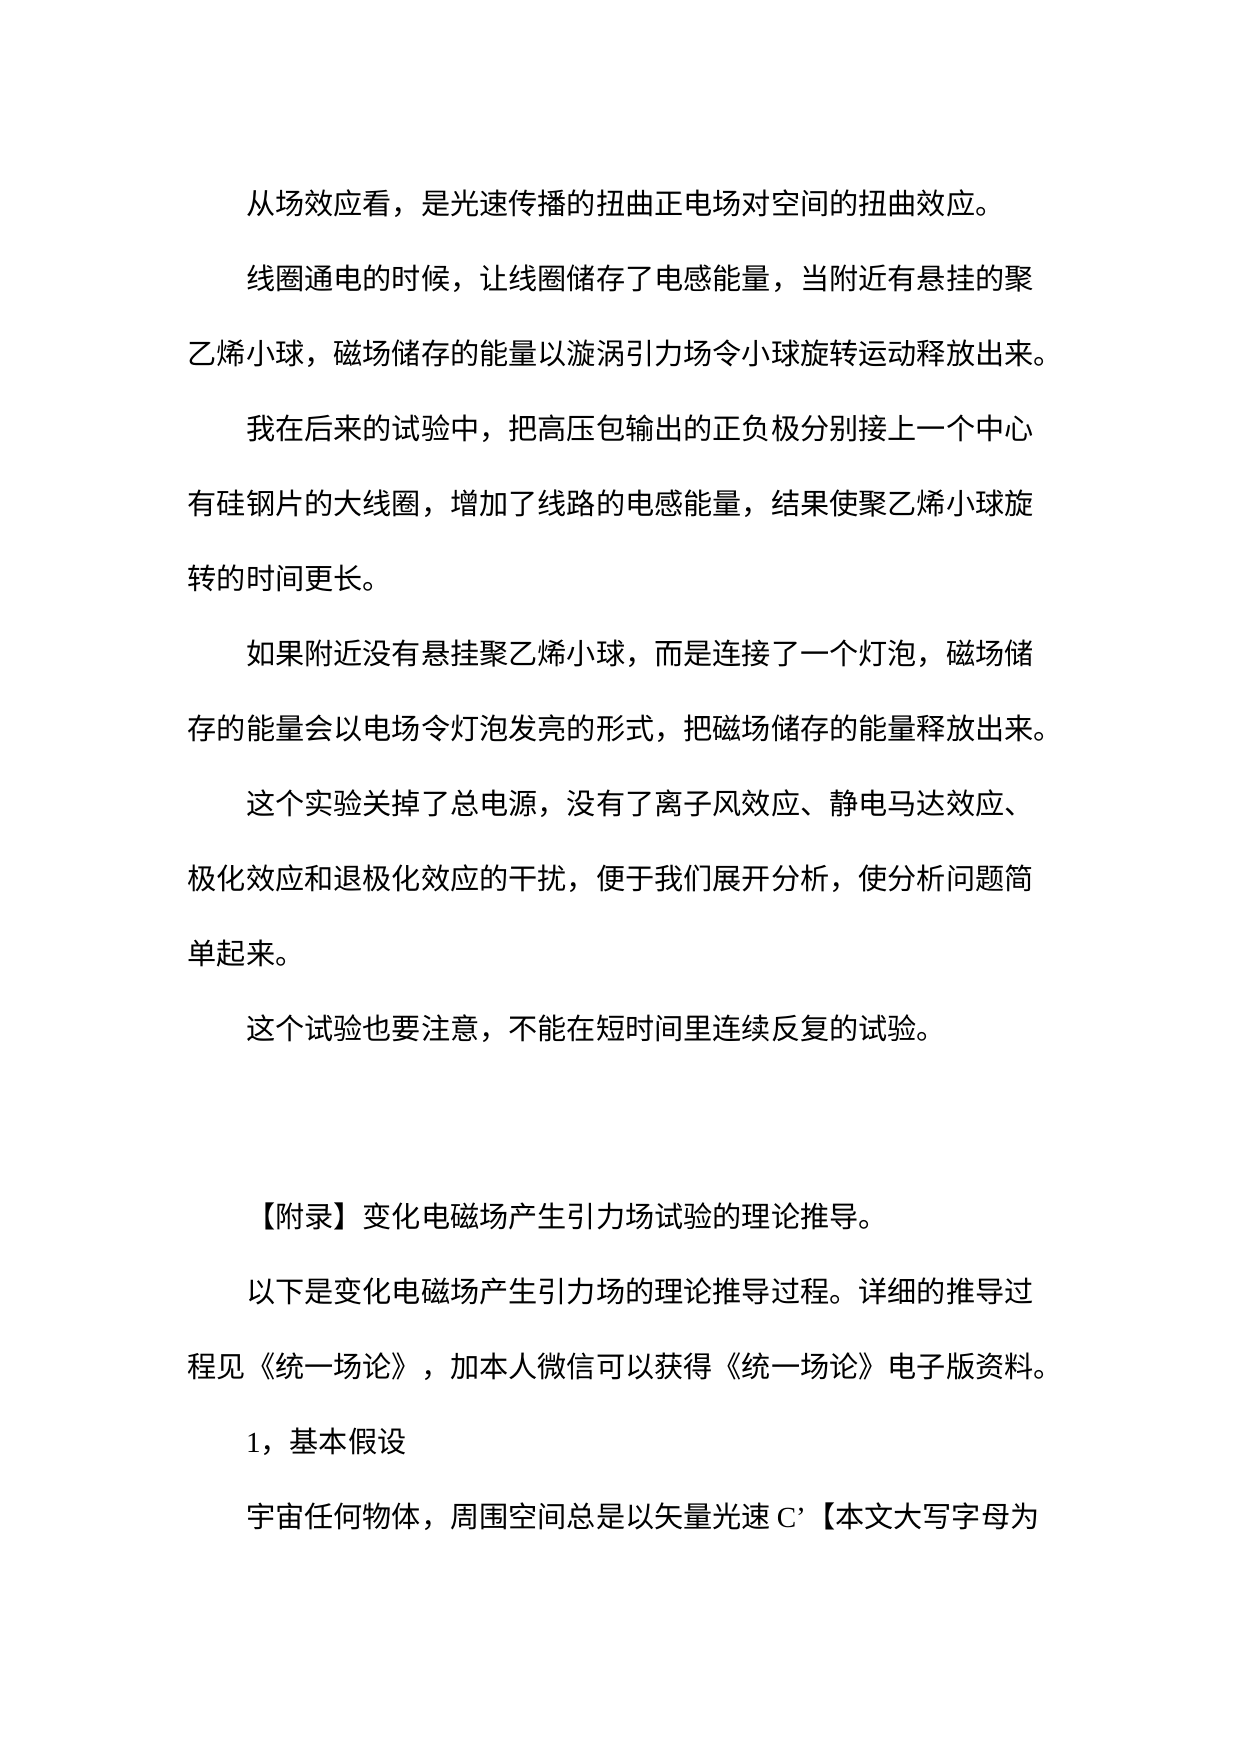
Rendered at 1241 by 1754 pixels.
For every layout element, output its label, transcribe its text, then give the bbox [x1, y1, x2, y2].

text 【附录】变化电磁场产生引力场试验的理论推导。 [187, 1177, 1053, 1252]
text 1，基本假设 [187, 1402, 1053, 1477]
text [187, 1477, 1053, 1552]
text 我在后来的试验中，把高压包输出的正负极分别接上一个中心有硅钢片的大线圈，增加了线路的电感能量，结果使聚乙烯小球旋转的时间更长。 [187, 389, 1053, 614]
text 线圈通电的时候，让线圈储存了电感能量，当附近有悬挂的聚乙烯小球，磁场储存的能量以漩涡引力场令小球旋转运动释放出来。 [187, 239, 1053, 389]
text 这个试验也要注意，不能在短时间里连续反复的试验。 [187, 989, 1053, 1064]
text 如果附近没有悬挂聚乙烯小球，而是连接了一个灯泡，磁场储存的能量会以电场令灯泡发亮的形式，把磁场储存的能量释放出来。 [187, 614, 1053, 764]
text 以下是变化电磁场产生引力场的理论推导过程。详细的推导过程见《统一场论》，加本人微信可以获得《统一场论》电子版资料。 [187, 1252, 1053, 1402]
text 这个实验关掉了总电源，没有了离子风效应、静电马达效应、极化效应和退极化效应的干扰，便于我们展开分析，使分析问题简单起来。 [187, 764, 1053, 989]
text 从场效应看，是光速传播的扭曲正电场对空间的扭曲效应。 [187, 164, 1053, 239]
